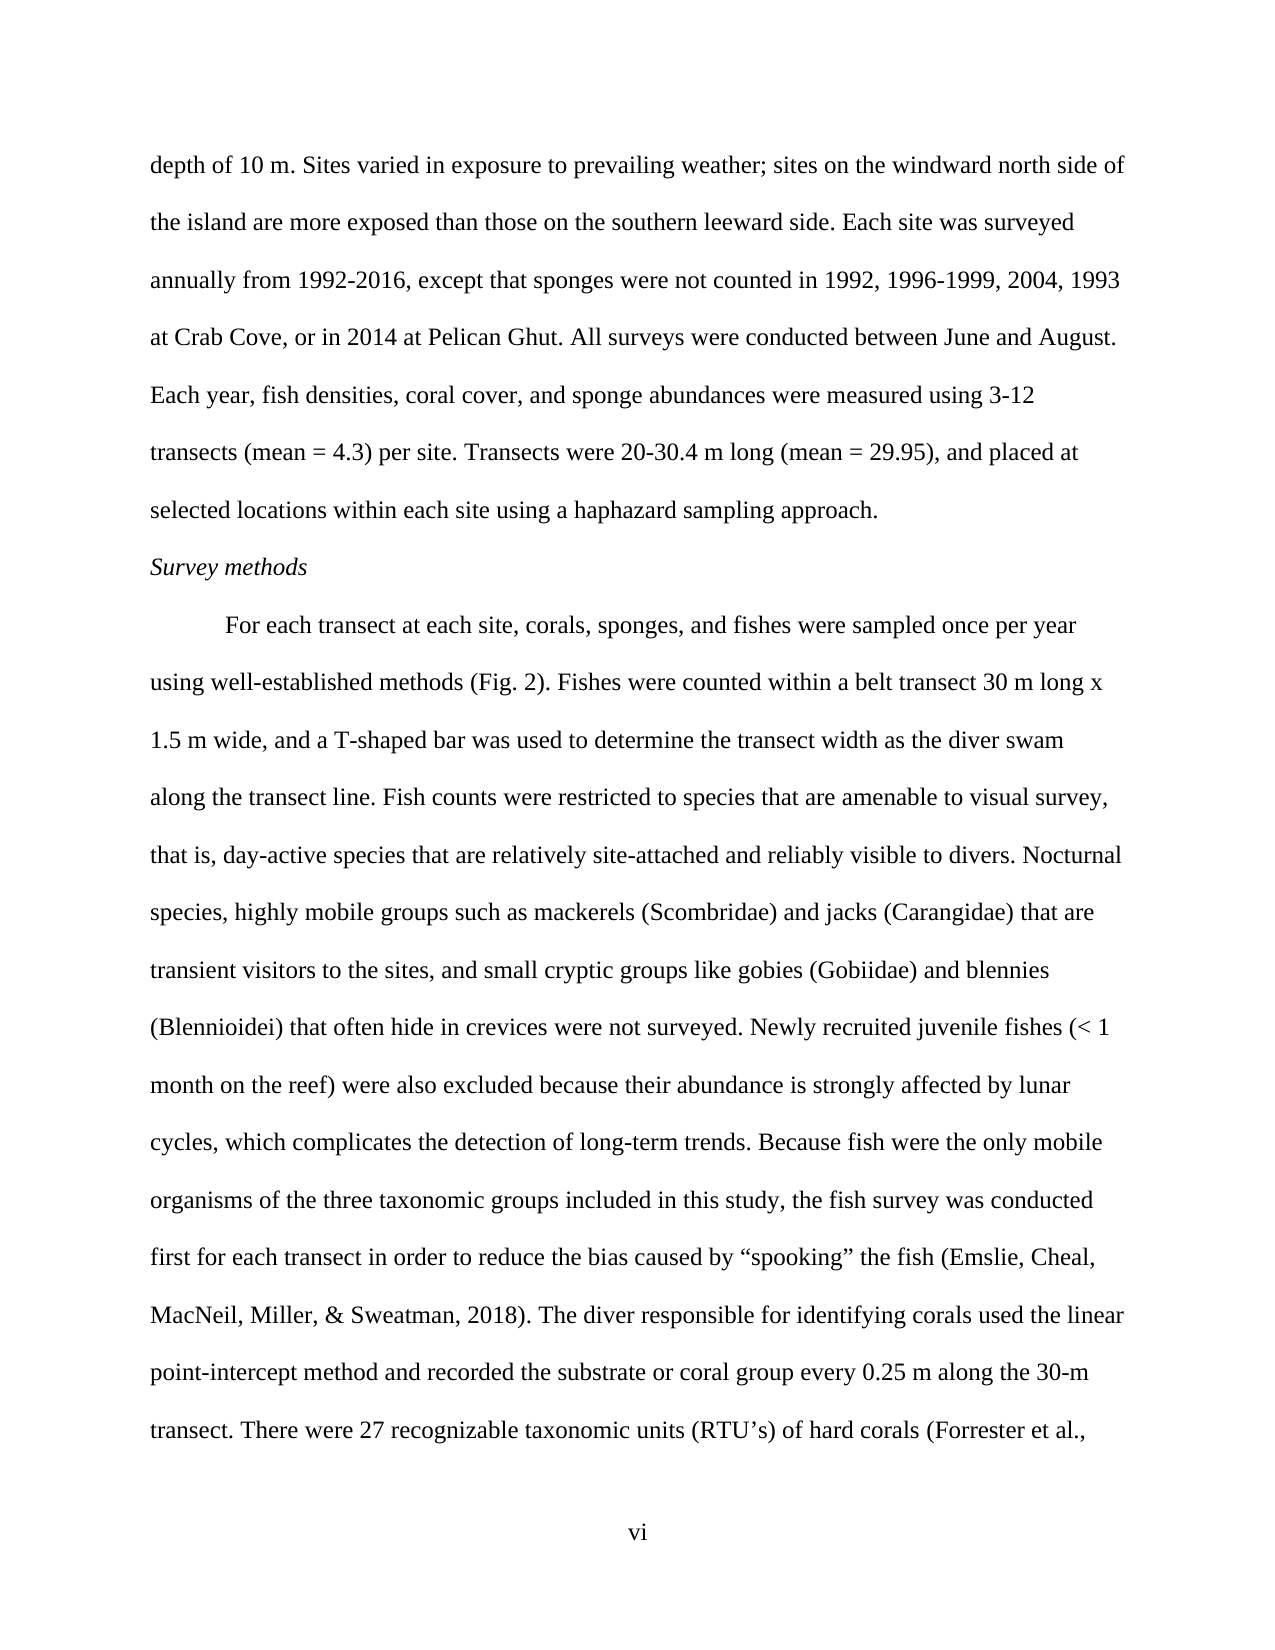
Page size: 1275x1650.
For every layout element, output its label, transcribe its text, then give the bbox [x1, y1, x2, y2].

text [150, 610, 1125, 1444]
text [150, 150, 1125, 524]
subtitle Survey methods [150, 552, 1125, 581]
